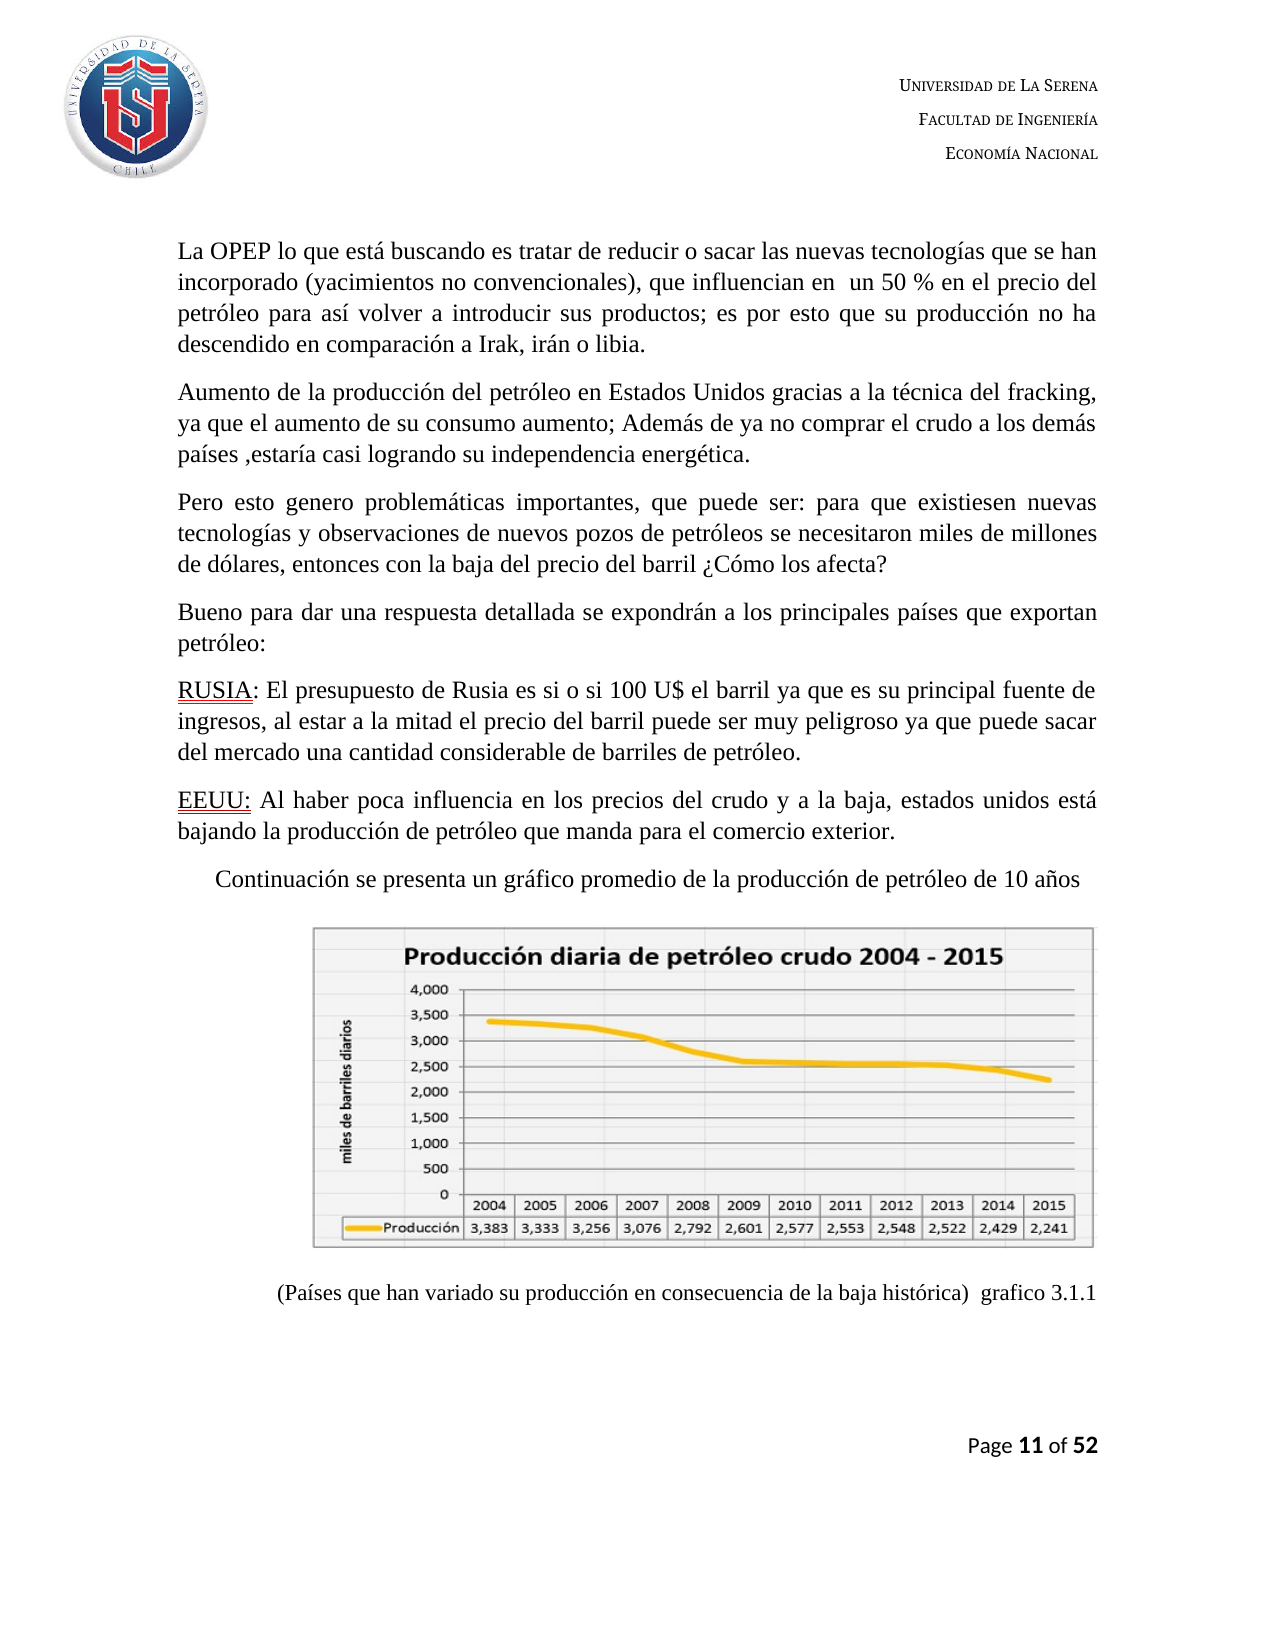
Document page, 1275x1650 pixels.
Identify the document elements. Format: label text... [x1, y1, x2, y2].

text Aumento de la producción del petróleo en Estados Unidos gracias a la técnica del fracking, ya que el aumento de su consumo aumento; Además de ya no comprar el crudo a los demás países ,estaría casi logrando su independencia energética. [177, 377, 1098, 468]
text Pero esto genero problemáticas importantes, que puede ser: para que existiesen nuevas tecnologías y observaciones de nuevos pozos de petróleos se necesitaron miles de millones de dólares, entonces con la baja del precio del barril ¿Cómo los afecta? [177, 487, 1098, 578]
text Bueno para dar una respuesta detallada se expondrán a los principales países que exportan petróleo: [177, 597, 1098, 656]
text (Países que han variado su producción en consecuencia de la baja histórica) grafico 3.1.1 [177, 1279, 1098, 1306]
text RUSIA: El presupuesto de Rusia es si o si 100 U$ el barril ya que es su principal fuente de ingresos, al estar a la mitad el precio del barril puede ser muy peligroso ya que puede sacar del mercado una cantidad considerable de barriles de petróleo. [177, 675, 1098, 766]
picture [311, 926, 1098, 1249]
text EEUU: Al haber poca influencia en los precios del crudo y a la baja, estados unidos está bajando la producción de petróleo que manda para el comercio exterior. [177, 785, 1098, 845]
text La OPEP lo que está buscando es tratar de reducir o sacar las nuevas tecnologías que se han incorporado (yacimientos no convencionales), que influencian en un 50 % en el precio del petróleo para así volver a introducir sus productos; es por esto que su producción no ha descendido en comparación a Irak, irán o libia. [177, 236, 1098, 358]
text Continuación se presenta un gráfico promedio de la producción de petróleo de 10 años [215, 864, 1098, 893]
picture [53, 28, 216, 189]
